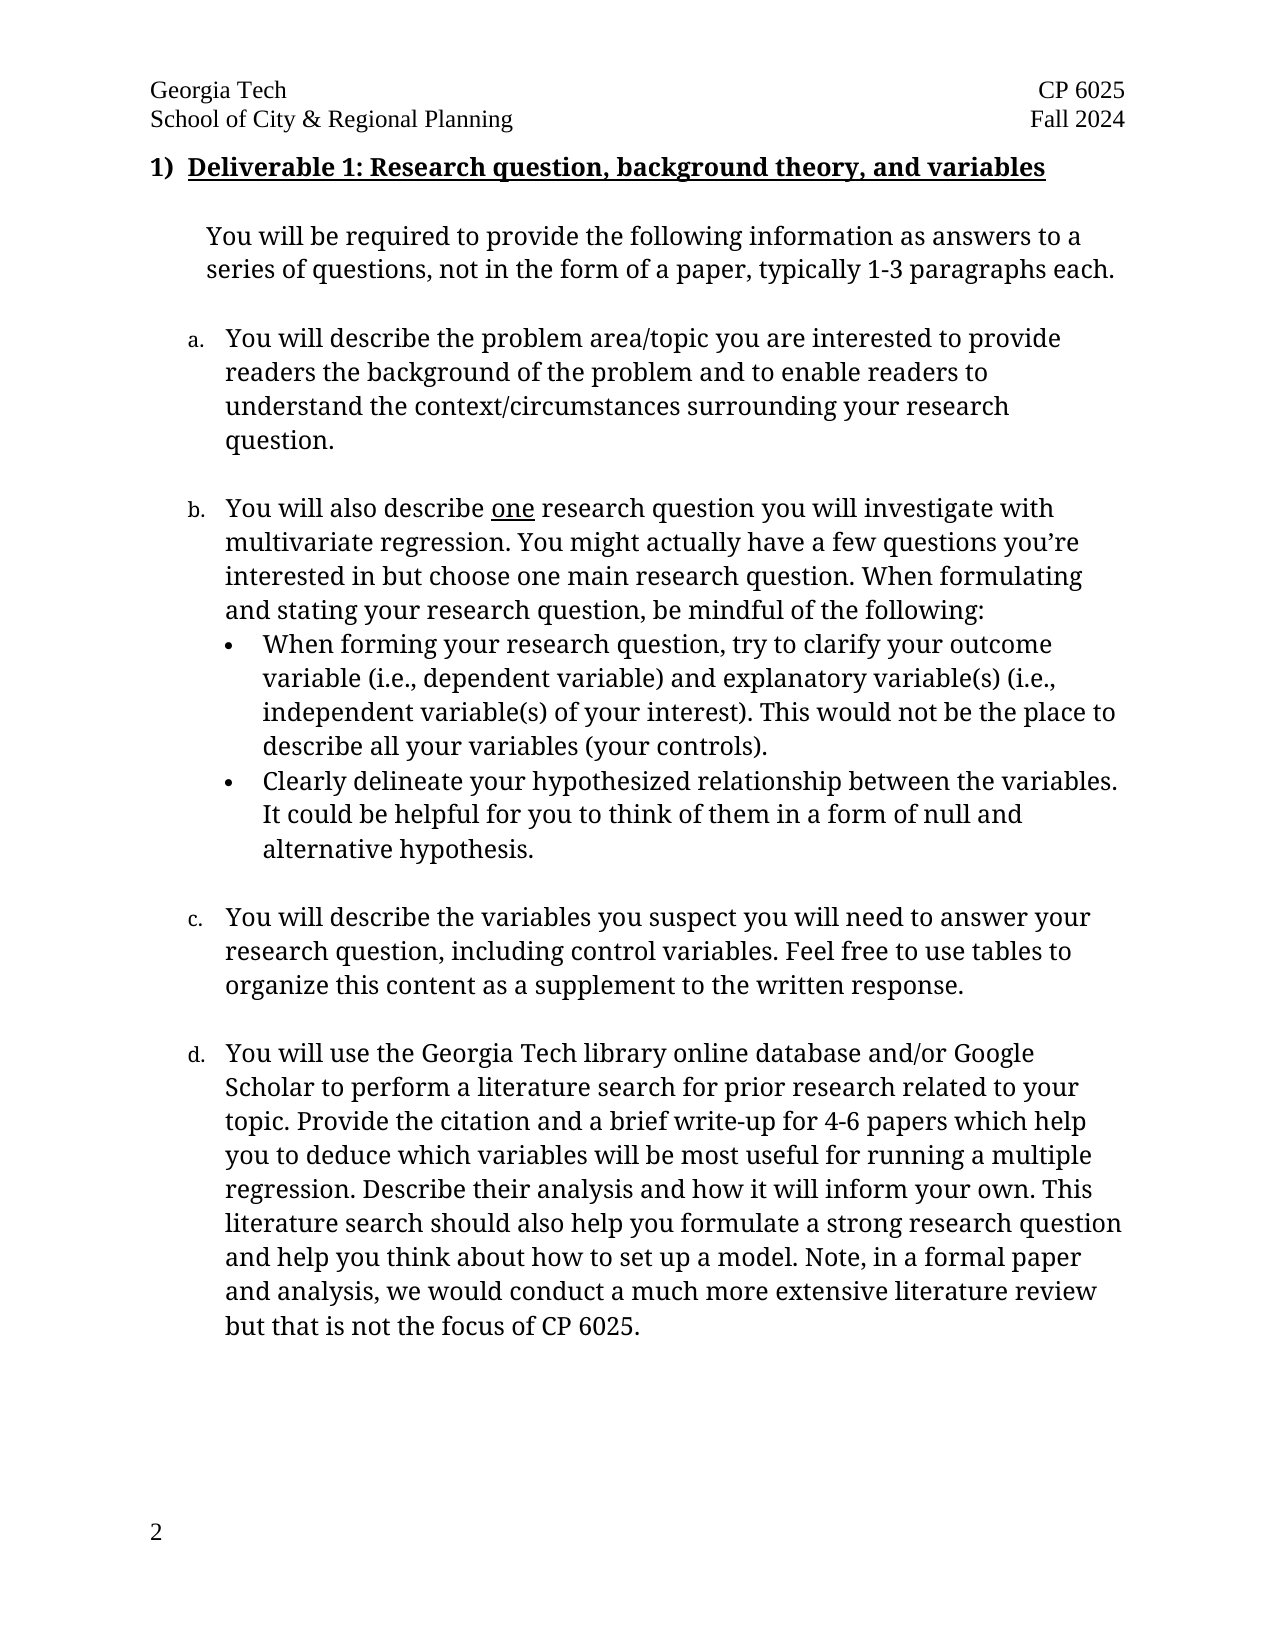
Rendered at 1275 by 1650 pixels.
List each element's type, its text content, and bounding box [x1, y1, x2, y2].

list Clearly delineate your hypothesized relationship between the variables. It could be helpful for you to think of them in a form of null and alternative hypothesis. [225, 763, 1125, 865]
list You will describe the variables you suspect you will need to answer your research question, including control variables. Feel free to use tables to organize this content as a supplement to the written response. [187, 899, 1125, 1002]
list You will describe the problem area/topic you are interested to provide readers the background of the problem and to enable readers to understand the context/circumstances surrounding your research question. [187, 320, 1125, 457]
text You will be required to provide the following information as answers to a series of questions, not in the form of a paper, typically 1-3 paragraphs each. [206, 218, 1125, 286]
list You will use the Georgia Tech library online database and/or Google Scholar to perform a literature search for prior research related to your topic. Provide the citation and a brief write-up for 4-6 papers which help you to deduce which variables will be most useful for running a multiple regression. Describe their analysis and how it will inform your own. This literature search should also help you formulate a strong research question and help you think about how to set up a model. Note, in a formal paper and analysis, we would conduct a much more extensive literature review but that is not the focus of CP 6025. [187, 1036, 1125, 1342]
list You will also describe one research question you will investigate with multivariate regression. You might actually have a few questions you’re interested in but choose one main research question. When formulating and stating your research question, be mindful of the following: [187, 491, 1125, 627]
list When forming your research question, try to clarify your outcome variable (i.e., dependent variable) and explanatory variable(s) (i.e., independent variable(s) of your interest). This would not be the place to describe all your variables (your controls). [225, 627, 1125, 763]
list Deliverable 1: Research question, background theory, and variables [150, 150, 1125, 184]
